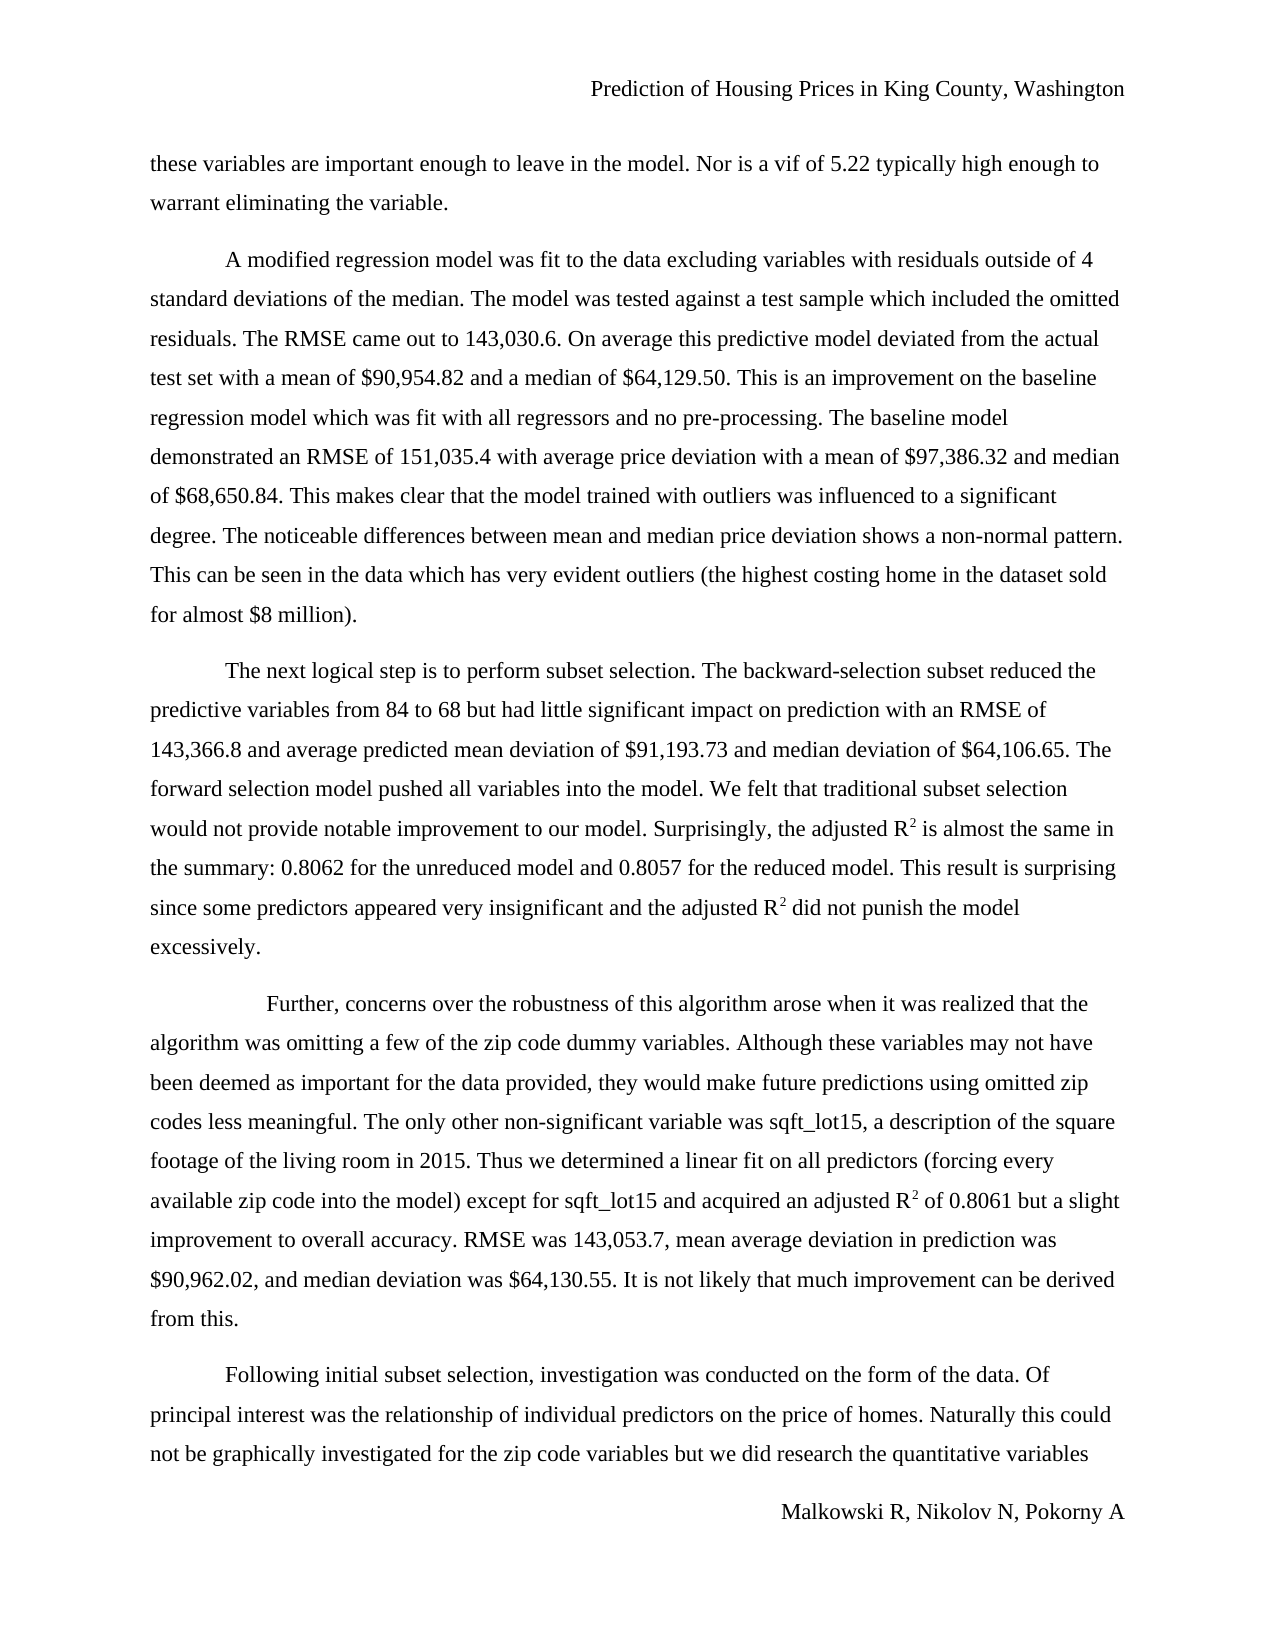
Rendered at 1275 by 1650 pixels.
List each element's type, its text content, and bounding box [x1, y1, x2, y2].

text A modified regression model was fit to the data excluding variables with residuals outside of 4 standard deviations of the median. The model was tested against a test sample which included the omitted residuals. The RMSE came out to 143,030.6. On average this predictive model deviated from the actual test set with a mean of $90,954.82 and a median of $64,129.50. This is an improvement on the baseline regression model which was fit with all regressors and no pre-processing. The baseline model demonstrated an RMSE of 151,035.4 with average price deviation with a mean of $97,386.32 and median of $68,650.84. This makes clear that the model trained with outliers was influenced to a significant degree. The noticeable differences between mean and median price deviation shows a non-normal pattern. This can be seen in the data which has very evident outliers (the highest costing home in the dataset sold for almost $8 million). [150, 246, 1125, 627]
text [150, 1362, 1125, 1467]
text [150, 150, 1125, 216]
text The next logical step is to perform subset selection. The backward-selection subset reduced the predictive variables from 84 to 68 but had little significant impact on prediction with an RMSE of 143,366.8 and average predicted mean deviation of $91,193.73 and median deviation of $64,106.65. The forward selection model pushed all variables into the model. We felt that traditional subset selection would not provide notable improvement to our model. Surprisingly, the adjusted R2 is almost the same in the summary: 0.8062 for the unreduced model and 0.8057 for the reduced model. This result is surprising since some predictors appeared very insignificant and the adjusted R2 did not punish the model excessively. [150, 657, 1125, 960]
text Further, concerns over the robustness of this algorithm arose when it was realized that the algorithm was omitting a few of the zip code dummy variables. Although these variables may not have been deemed as important for the data provided, they would make future predictions using omitted zip codes less meaningful. The only other non-significant variable was sqft_lot15, a description of the square footage of the living room in 2015. Thus we determined a linear fit on all predictors (forcing every available zip code into the model) except for sqft_lot15 and acquired an adjusted R2 of 0.8061 but a slight improvement to overall accuracy. RMSE was 143,053.7, mean average deviation in prediction was $90,962.02, and median deviation was $64,130.55. It is not likely that much improvement can be derived from this. [150, 989, 1125, 1332]
